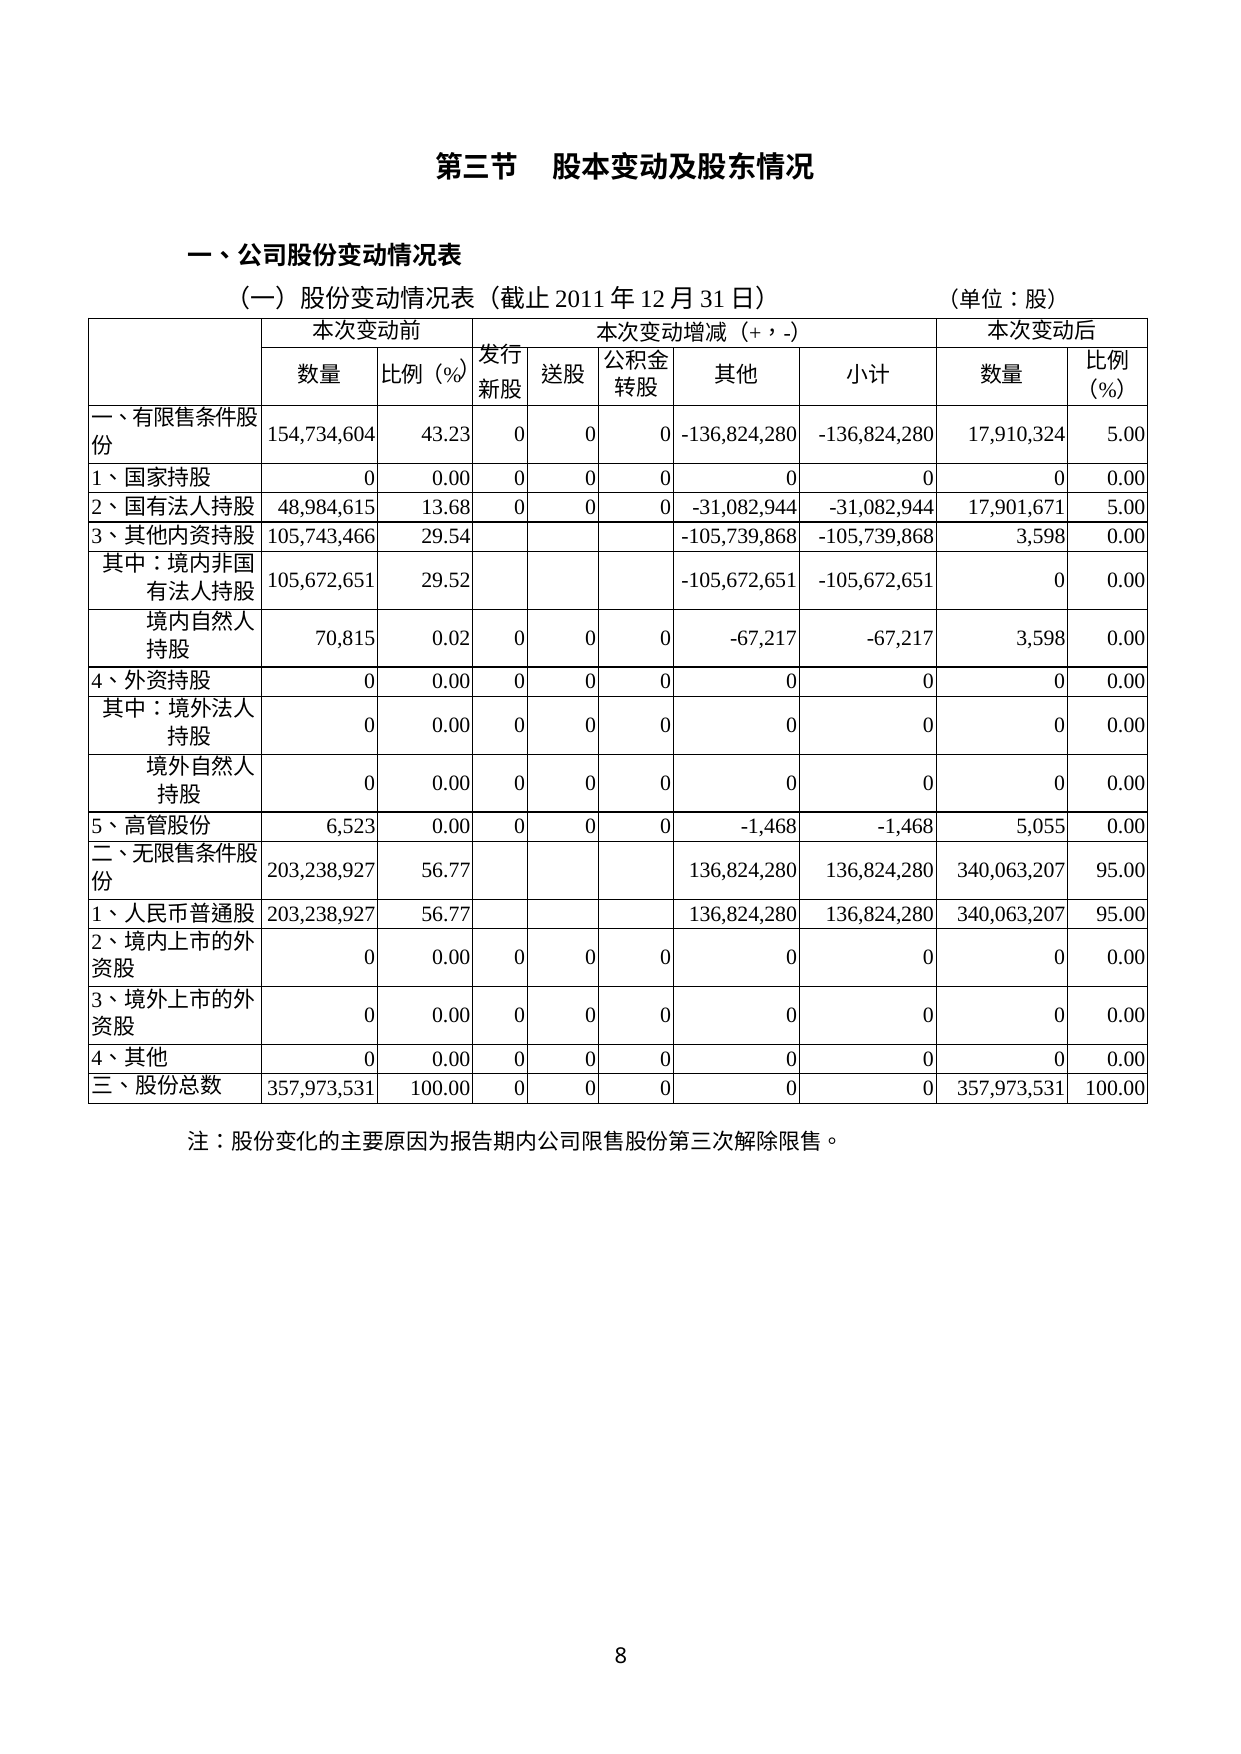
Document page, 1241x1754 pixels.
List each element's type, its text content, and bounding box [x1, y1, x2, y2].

table_cell 0 [800, 987, 936, 1043]
table_cell 0.00 [1068, 755, 1147, 811]
table_cell 送股 [528, 348, 598, 405]
table_cell 0 [800, 697, 936, 753]
table_cell 154,734,604 [262, 406, 377, 463]
table_cell -1,468 [800, 813, 936, 841]
table_cell 0 [674, 1074, 799, 1102]
table_cell 0.00 [378, 813, 472, 841]
table_cell -136,824,280 [800, 406, 936, 463]
table_cell 0 [473, 987, 527, 1043]
table_cell 100.00 [378, 1074, 472, 1102]
table_cell 0 [599, 929, 673, 986]
table_cell 数量 [937, 348, 1067, 405]
table_cell -67,217 [800, 610, 936, 666]
table_cell 0 [528, 610, 598, 666]
table_cell 0 [674, 987, 799, 1043]
table_cell 其中：境内非国 有法人持股 [89, 552, 261, 609]
table_cell -136,824,280 [674, 406, 799, 463]
table_cell 0 [599, 1074, 673, 1102]
table_cell 数量 [262, 348, 377, 405]
table_cell 3、其他内资持股 [89, 523, 261, 551]
table_cell 95.00 [1068, 842, 1147, 898]
table_cell 0.02 [378, 610, 472, 666]
table_cell 0 [473, 668, 527, 696]
table_cell 0 [599, 493, 673, 521]
table_cell 2、境内上市的外 资股 [89, 929, 261, 986]
table_cell 5.00 [1068, 406, 1147, 463]
table_cell 0 [528, 929, 598, 986]
table_cell -1,468 [674, 813, 799, 841]
table_cell 0 [262, 464, 377, 492]
table_cell 105,743,466 [262, 523, 377, 551]
table_cell 0 [528, 1045, 598, 1073]
subtitle （一）股份变动情况表（截止2011年12月31日） （单位：股） [225, 280, 1161, 314]
table_cell 0 [937, 929, 1067, 986]
table_cell 0 [528, 668, 598, 696]
table_cell [599, 842, 673, 898]
table_cell 三、股份总数 [89, 1074, 261, 1102]
table_cell [528, 523, 598, 551]
table_cell 比例（% [378, 348, 472, 405]
table_cell 0 [262, 668, 377, 696]
table_cell 0 [674, 668, 799, 696]
table_cell 105,672,651 [262, 552, 377, 609]
table_cell 0 [599, 697, 673, 753]
table_cell 0.00 [1068, 987, 1147, 1043]
table_cell 0 [599, 755, 673, 811]
table_cell 0.00 [1068, 813, 1147, 841]
table_cell 6,523 [262, 813, 377, 841]
table_cell 0 [800, 1074, 936, 1102]
table_cell 0 [599, 464, 673, 492]
table_cell [599, 552, 673, 609]
table_cell 136,824,280 [800, 900, 936, 928]
table_cell 0 [473, 464, 527, 492]
table_cell 136,824,280 [674, 842, 799, 898]
table_cell 0.00 [1068, 668, 1147, 696]
table_cell 0.00 [378, 755, 472, 811]
table_cell 0 [800, 929, 936, 986]
table_cell 0.00 [1068, 929, 1147, 986]
table_cell 0.00 [1068, 523, 1147, 551]
table_cell 56.77 [378, 842, 472, 898]
table_cell 0.00 [378, 1045, 472, 1073]
table_cell 0 [528, 987, 598, 1043]
table_cell 0 [937, 1045, 1067, 1073]
table_cell 0 [599, 1045, 673, 1073]
table_cell 3、境外上市的外 资股 [89, 987, 261, 1043]
table_cell 比例 （%） [1068, 348, 1147, 405]
table_cell 5,055 [937, 813, 1067, 841]
table_cell 0 [528, 813, 598, 841]
table_cell -105,739,868 [674, 523, 799, 551]
table_cell [473, 552, 527, 609]
table_cell -31,082,944 [800, 493, 936, 521]
table_cell 0 [473, 697, 527, 753]
table_cell 5、高管股份 [89, 813, 261, 841]
table_cell 0 [528, 755, 598, 811]
table_cell 4、其他 [89, 1045, 261, 1073]
table_cell 0.00 [1068, 464, 1147, 492]
table_cell -105,739,868 [800, 523, 936, 551]
table_cell 0.00 [1068, 610, 1147, 666]
table_cell [599, 523, 673, 551]
table_cell 0 [937, 987, 1067, 1043]
table_cell 发行 ） 新股 [473, 348, 527, 405]
table_cell 0.00 [1068, 1045, 1147, 1073]
table_cell 29.54 [378, 523, 472, 551]
table_cell 0 [937, 464, 1067, 492]
table_cell 1、国家持股 [89, 464, 261, 492]
table_cell 0.00 [1068, 552, 1147, 609]
table_cell 0 [599, 668, 673, 696]
table_cell 0 [599, 813, 673, 841]
table_cell 0 [674, 697, 799, 753]
table_header 本次变动前 [262, 319, 472, 347]
table_cell 203,238,927 [262, 900, 377, 928]
table_cell 0 [473, 493, 527, 521]
table_cell 0 [800, 668, 936, 696]
table_cell 17,901,671 [937, 493, 1067, 521]
table_cell 小计 [800, 348, 936, 405]
table_cell 公积金 转股 [599, 348, 673, 405]
table_cell 29.52 [378, 552, 472, 609]
table_cell 0 [473, 755, 527, 811]
table_header 本次变动增减（+，-） [473, 319, 936, 347]
table_cell 其中：境外法人 持股 [89, 697, 261, 753]
table_cell 0 [528, 493, 598, 521]
table_cell [528, 552, 598, 609]
table_cell 340,063,207 [937, 842, 1067, 898]
table_cell 136,824,280 [674, 900, 799, 928]
table_cell 0.00 [378, 668, 472, 696]
table_cell 0 [528, 1074, 598, 1102]
table_cell 5.00 [1068, 493, 1147, 521]
table_cell 13.68 [378, 493, 472, 521]
table_cell 0 [599, 406, 673, 463]
table_cell 0 [473, 1074, 527, 1102]
table_cell 0 [262, 929, 377, 986]
table_cell 0 [937, 697, 1067, 753]
table_cell -105,672,651 [800, 552, 936, 609]
table_cell 2、国有法人持股 [89, 493, 261, 521]
table_cell 0 [528, 406, 598, 463]
table_cell 4、外资持股 [89, 668, 261, 696]
table_cell 0 [674, 464, 799, 492]
table_cell 0 [800, 464, 936, 492]
table_cell [473, 842, 527, 898]
table_cell 0 [473, 406, 527, 463]
table_cell 0 [262, 1045, 377, 1073]
table_cell 0 [473, 929, 527, 986]
table_cell 0 [262, 755, 377, 811]
table_cell 0 [599, 987, 673, 1043]
table_cell 0 [473, 610, 527, 666]
table_cell 3,598 [937, 523, 1067, 551]
table_cell 340,063,207 [937, 900, 1067, 928]
table_header 本次变动后 [937, 319, 1147, 347]
table_cell 17,910,324 [937, 406, 1067, 463]
table_cell 357,973,531 [262, 1074, 377, 1102]
table_cell 100.00 [1068, 1074, 1147, 1102]
table_cell 0 [262, 697, 377, 753]
table_cell 0 [937, 552, 1067, 609]
table_cell 357,973,531 [937, 1074, 1067, 1102]
table_cell 0 [473, 1045, 527, 1073]
table_cell 0 [262, 987, 377, 1043]
table_cell 0 [674, 1045, 799, 1073]
table_cell 43.23 [378, 406, 472, 463]
table_cell 0 [937, 755, 1067, 811]
table_cell 境外自然人 持股 [89, 755, 261, 811]
table_cell 0.00 [1068, 697, 1147, 753]
text 注：股份变化的主要原因为报告期内公司限售股份第三次解除限售。 [187, 1126, 1161, 1155]
table_cell 1、人民币普通股 [89, 900, 261, 928]
table_cell -67,217 [674, 610, 799, 666]
table_cell 203,238,927 [262, 842, 377, 898]
table_cell 二、无限售条件股 份 [89, 842, 261, 898]
table_cell 境内自然人 持股 [89, 610, 261, 666]
table_cell 48,984,615 [262, 493, 377, 521]
table_cell 0 [528, 464, 598, 492]
text 一、公司股份变动情况表 [187, 237, 1161, 271]
table_cell 56.77 [378, 900, 472, 928]
table_cell 95.00 [1068, 900, 1147, 928]
table_header [89, 319, 261, 405]
table_cell 70,815 [262, 610, 377, 666]
table_cell 0.00 [378, 464, 472, 492]
table_cell 一、有限售条件股 份 [89, 406, 261, 463]
table_cell 0 [674, 929, 799, 986]
table_cell -31,082,944 [674, 493, 799, 521]
table_cell [473, 523, 527, 551]
table_cell 0 [528, 697, 598, 753]
table_cell 136,824,280 [800, 842, 936, 898]
table_cell 0 [674, 755, 799, 811]
table_cell [473, 900, 527, 928]
table_cell [599, 900, 673, 928]
table_cell 0.00 [378, 929, 472, 986]
table_cell 0 [800, 755, 936, 811]
table_cell 其他 [674, 348, 799, 405]
table_cell 0 [800, 1045, 936, 1073]
table_cell 0 [937, 668, 1067, 696]
table_cell -105,672,651 [674, 552, 799, 609]
table_cell 0 [473, 813, 527, 841]
table_cell [528, 842, 598, 898]
table_cell 0 [599, 610, 673, 666]
table_cell 0.00 [378, 697, 472, 753]
table_cell [528, 900, 598, 928]
table_cell 0.00 [378, 987, 472, 1043]
subtitle 第三节 股本变动及股东情况 [435, 148, 1161, 185]
table_cell 3,598 [937, 610, 1067, 666]
